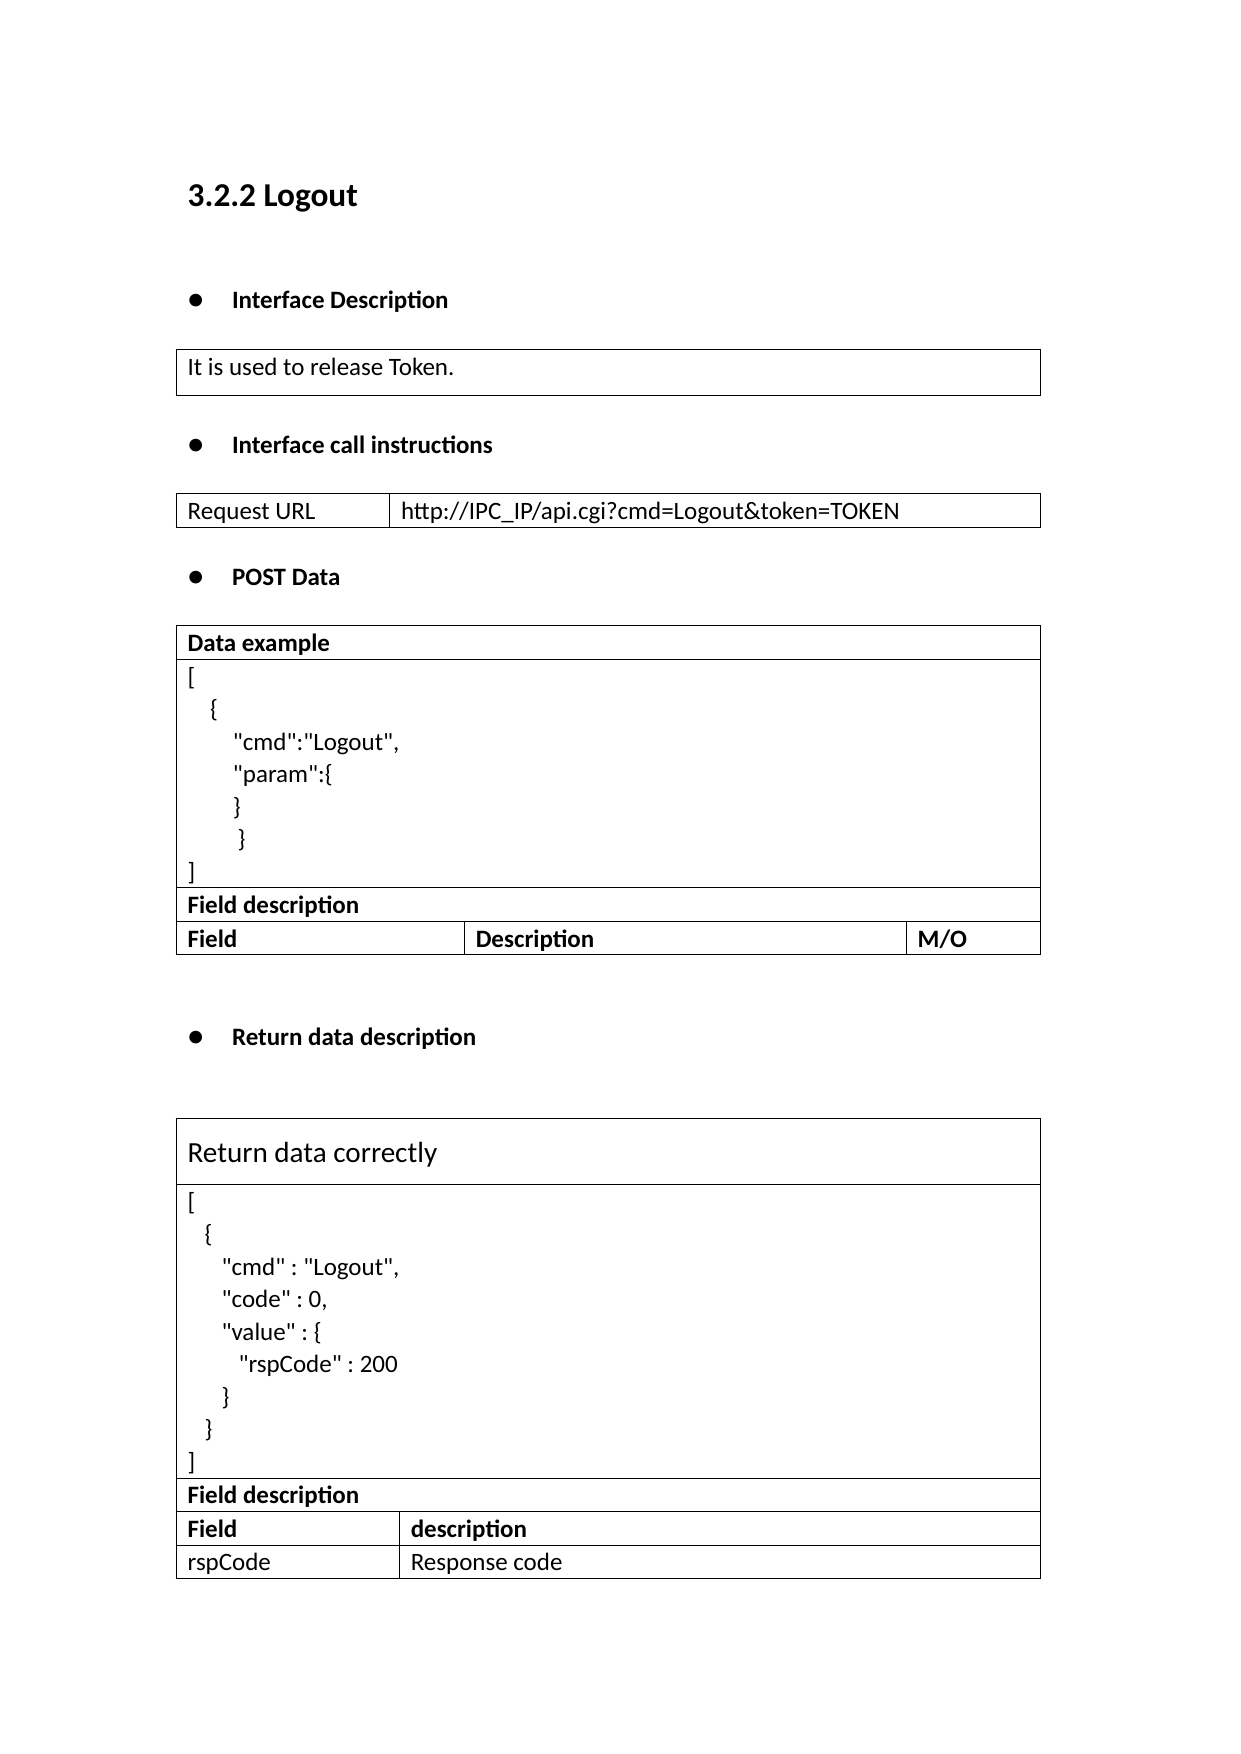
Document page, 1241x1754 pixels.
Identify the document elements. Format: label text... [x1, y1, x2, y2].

table_cell [ { "cmd" : "Logout", "code" : 0, "value" : { "rspCode" : 200 } } ] [177, 1185, 1040, 1477]
table_cell Response code [400, 1546, 1040, 1578]
table_cell Field description [177, 888, 1040, 921]
table_cell Field [177, 922, 464, 954]
list Return data description [187, 1020, 1053, 1053]
table_cell description [400, 1512, 1040, 1544]
list Interface call instructions [187, 428, 1053, 461]
table_cell [ { "cmd":"Logout", "param":{ } } ] [177, 660, 1040, 887]
table_cell Description [465, 922, 906, 954]
list POST Data [187, 560, 1053, 593]
table_cell M/O [907, 922, 1040, 954]
table_header Data example [177, 626, 1040, 659]
list Interface Description [187, 284, 1053, 316]
table_cell Field [177, 1512, 399, 1544]
subtitle 3.2.2 Logout [187, 162, 1053, 227]
table_header http://IPC_IP/api.cgi?cmd=Logout&token=TOKEN [390, 494, 1040, 527]
table_cell Field description [177, 1479, 1040, 1511]
table_header Return data correctly [177, 1119, 1040, 1184]
table_cell rspCode [177, 1546, 399, 1578]
table_header Request URL [177, 494, 389, 527]
table_header It is used to release Token. [177, 350, 1040, 394]
